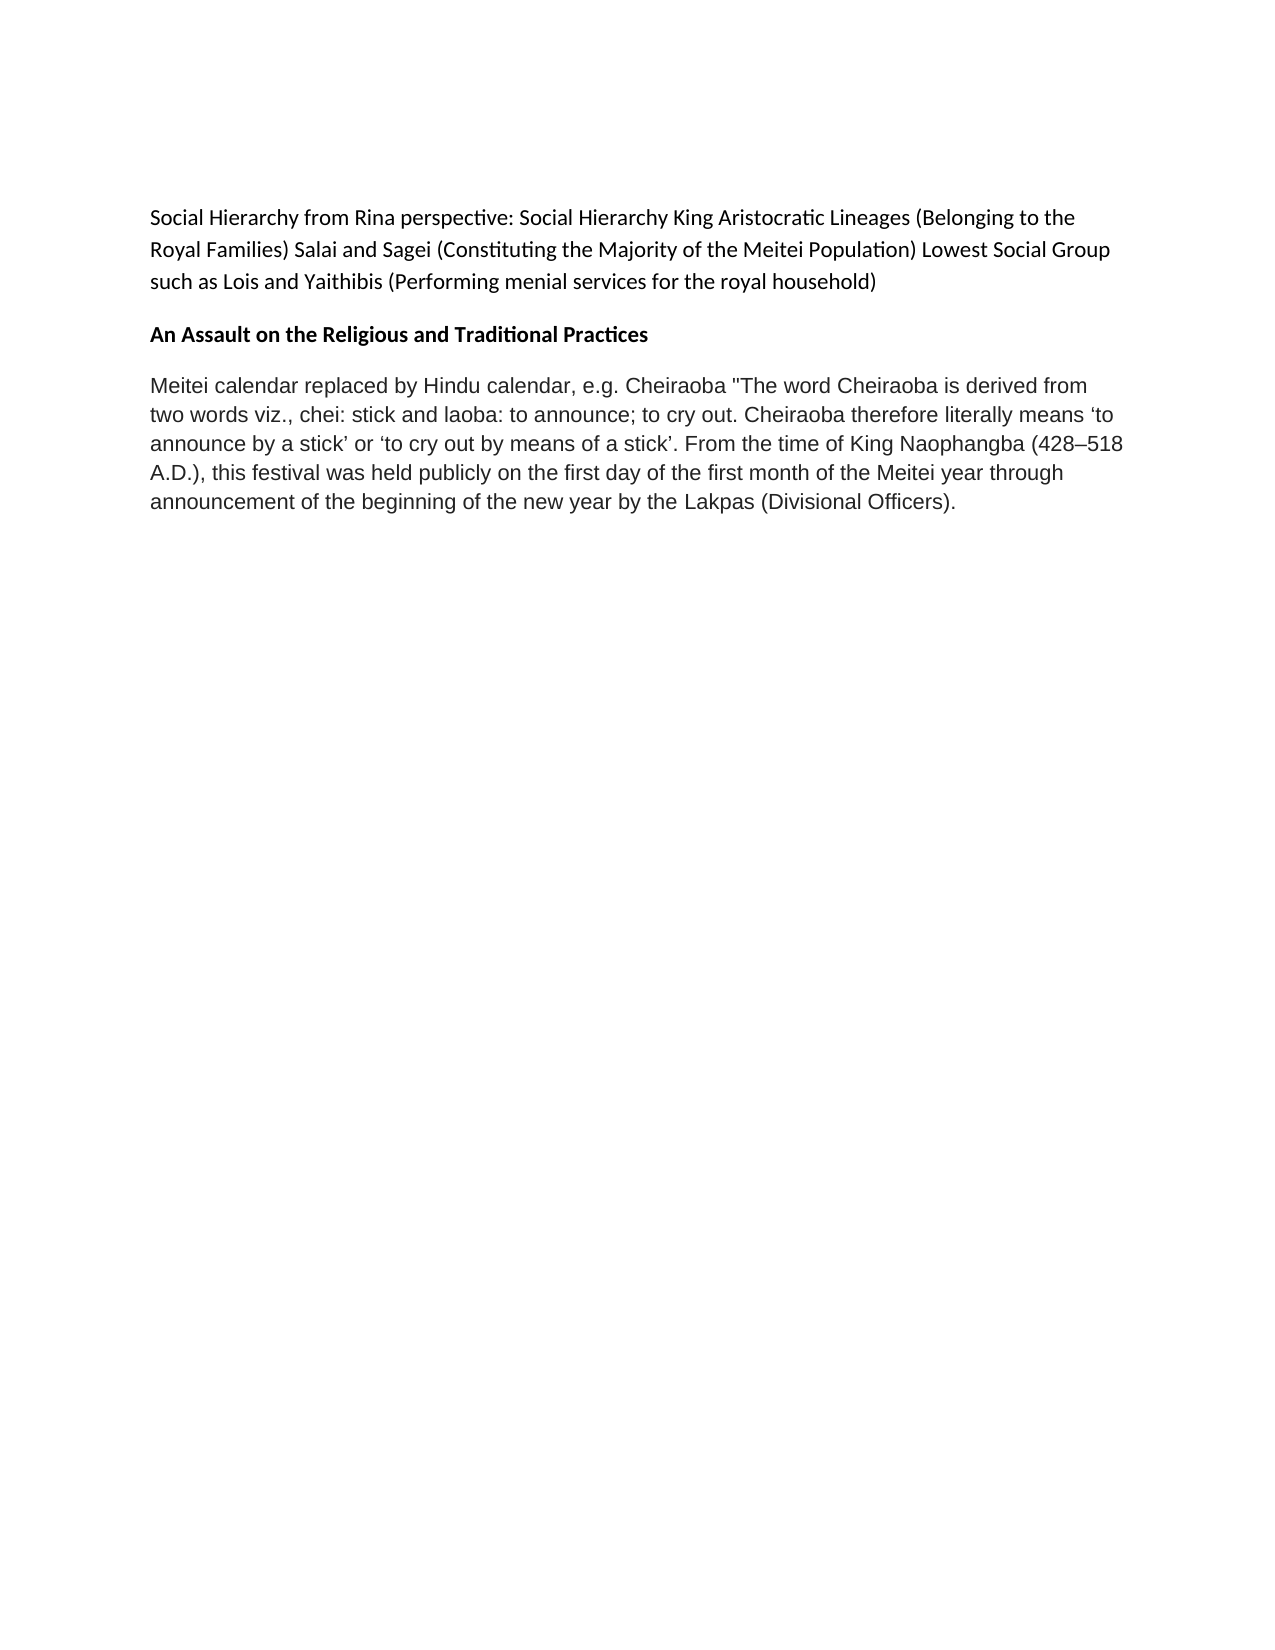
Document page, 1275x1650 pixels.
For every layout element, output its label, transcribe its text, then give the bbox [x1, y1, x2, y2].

text An Assault on the Religious and Traditional Practices [150, 320, 1125, 348]
text Social Hierarchy from Rina perspective: Social Hierarchy King Aristocratic Lineages (Belonging to the Royal Families) Salai and Sagei (Constituting the Majority of the Meitei Population) Lowest Social Group such as Lois and Yaithibis (Performing menial services for the royal household) [150, 203, 1125, 295]
text Meitei calendar replaced by Hindu calendar, e.g. Cheiraoba "The word Cheiraoba is derived from two words viz., chei: stick and laoba: to announce; to cry out. Cheiraoba therefore literally means ‘to announce by a stick’ or ‘to cry out by means of a stick’. From the time of King Naophangba (428–518 A.D.), this festival was held publicly on the first day of the first month of the Meitei year through announcement of the beginning of the new year by the Lakpas (Divisional Officers). [150, 373, 1125, 514]
